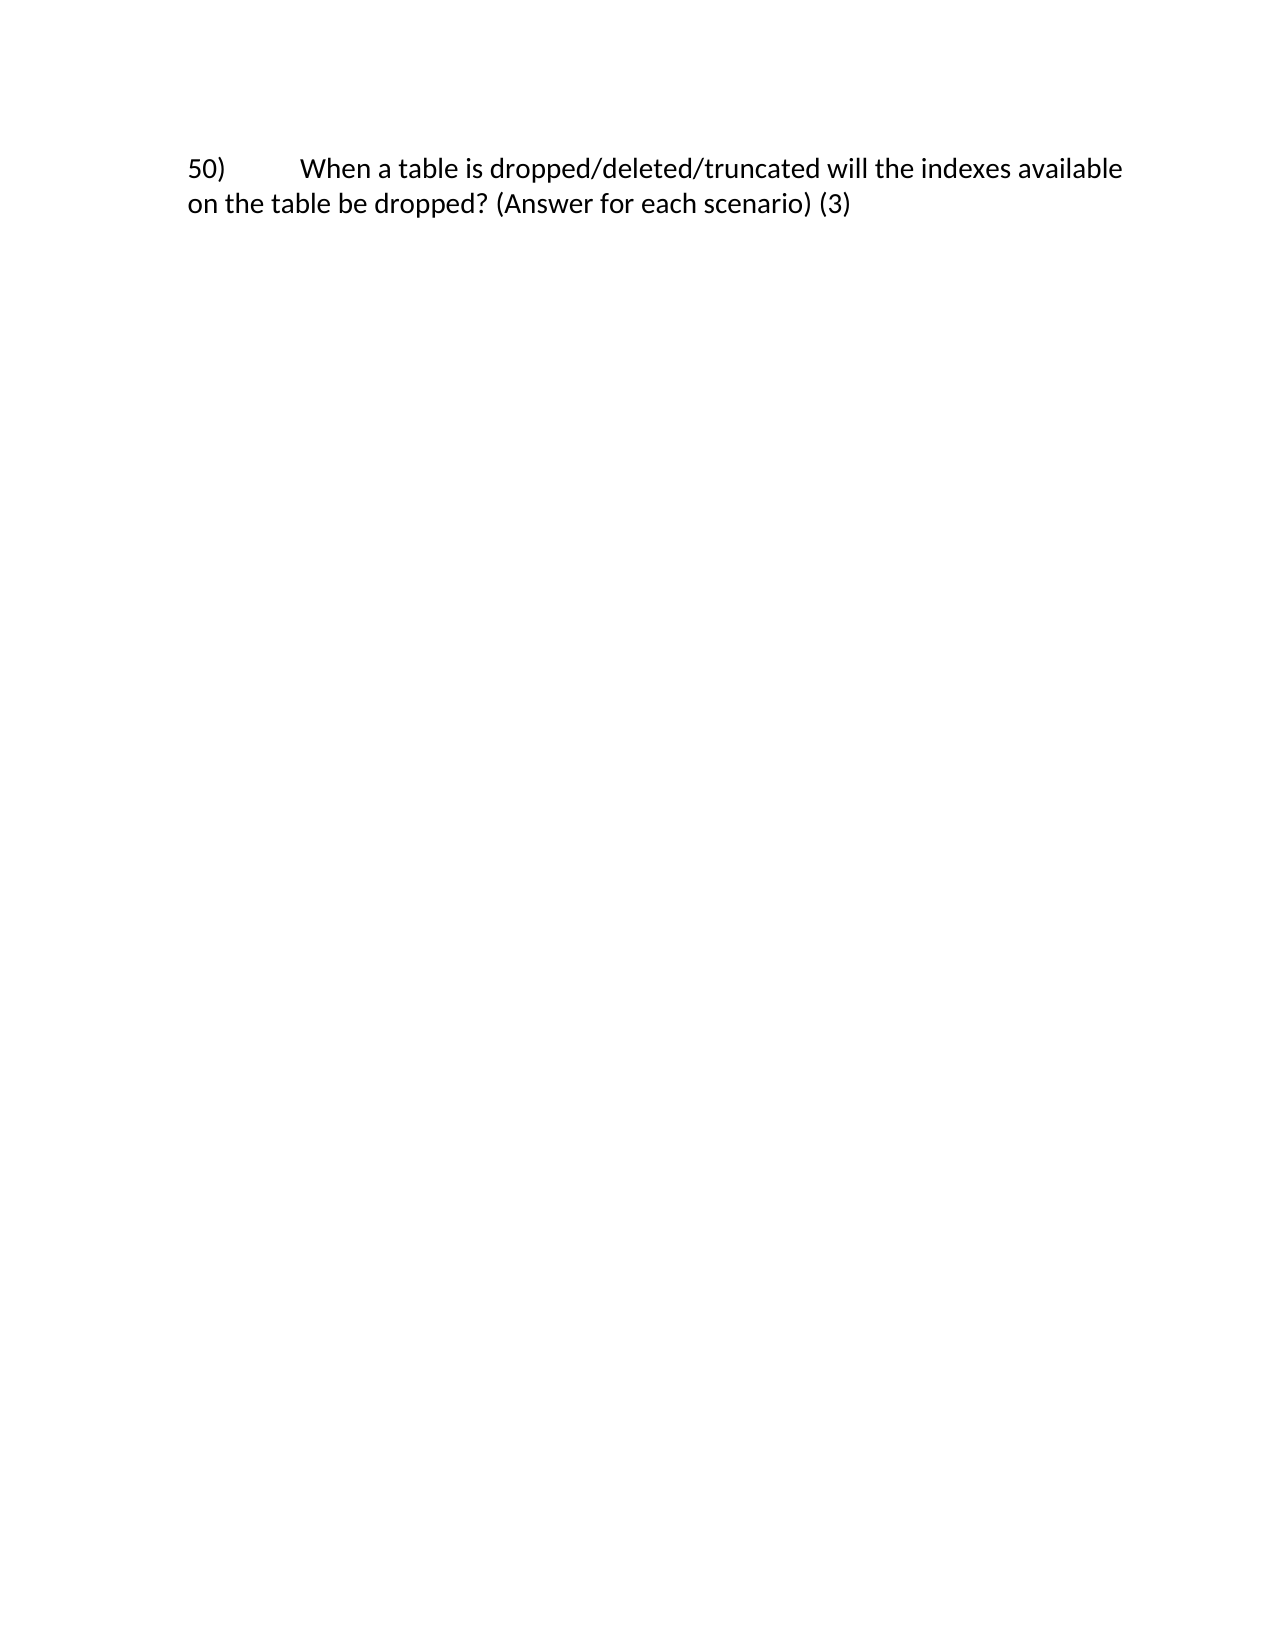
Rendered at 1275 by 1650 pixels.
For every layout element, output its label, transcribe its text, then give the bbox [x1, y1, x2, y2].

list When a table is dropped/deleted/truncated will the indexes available on the table be dropped? (Answer for each scenario) (3) [187, 150, 1125, 221]
